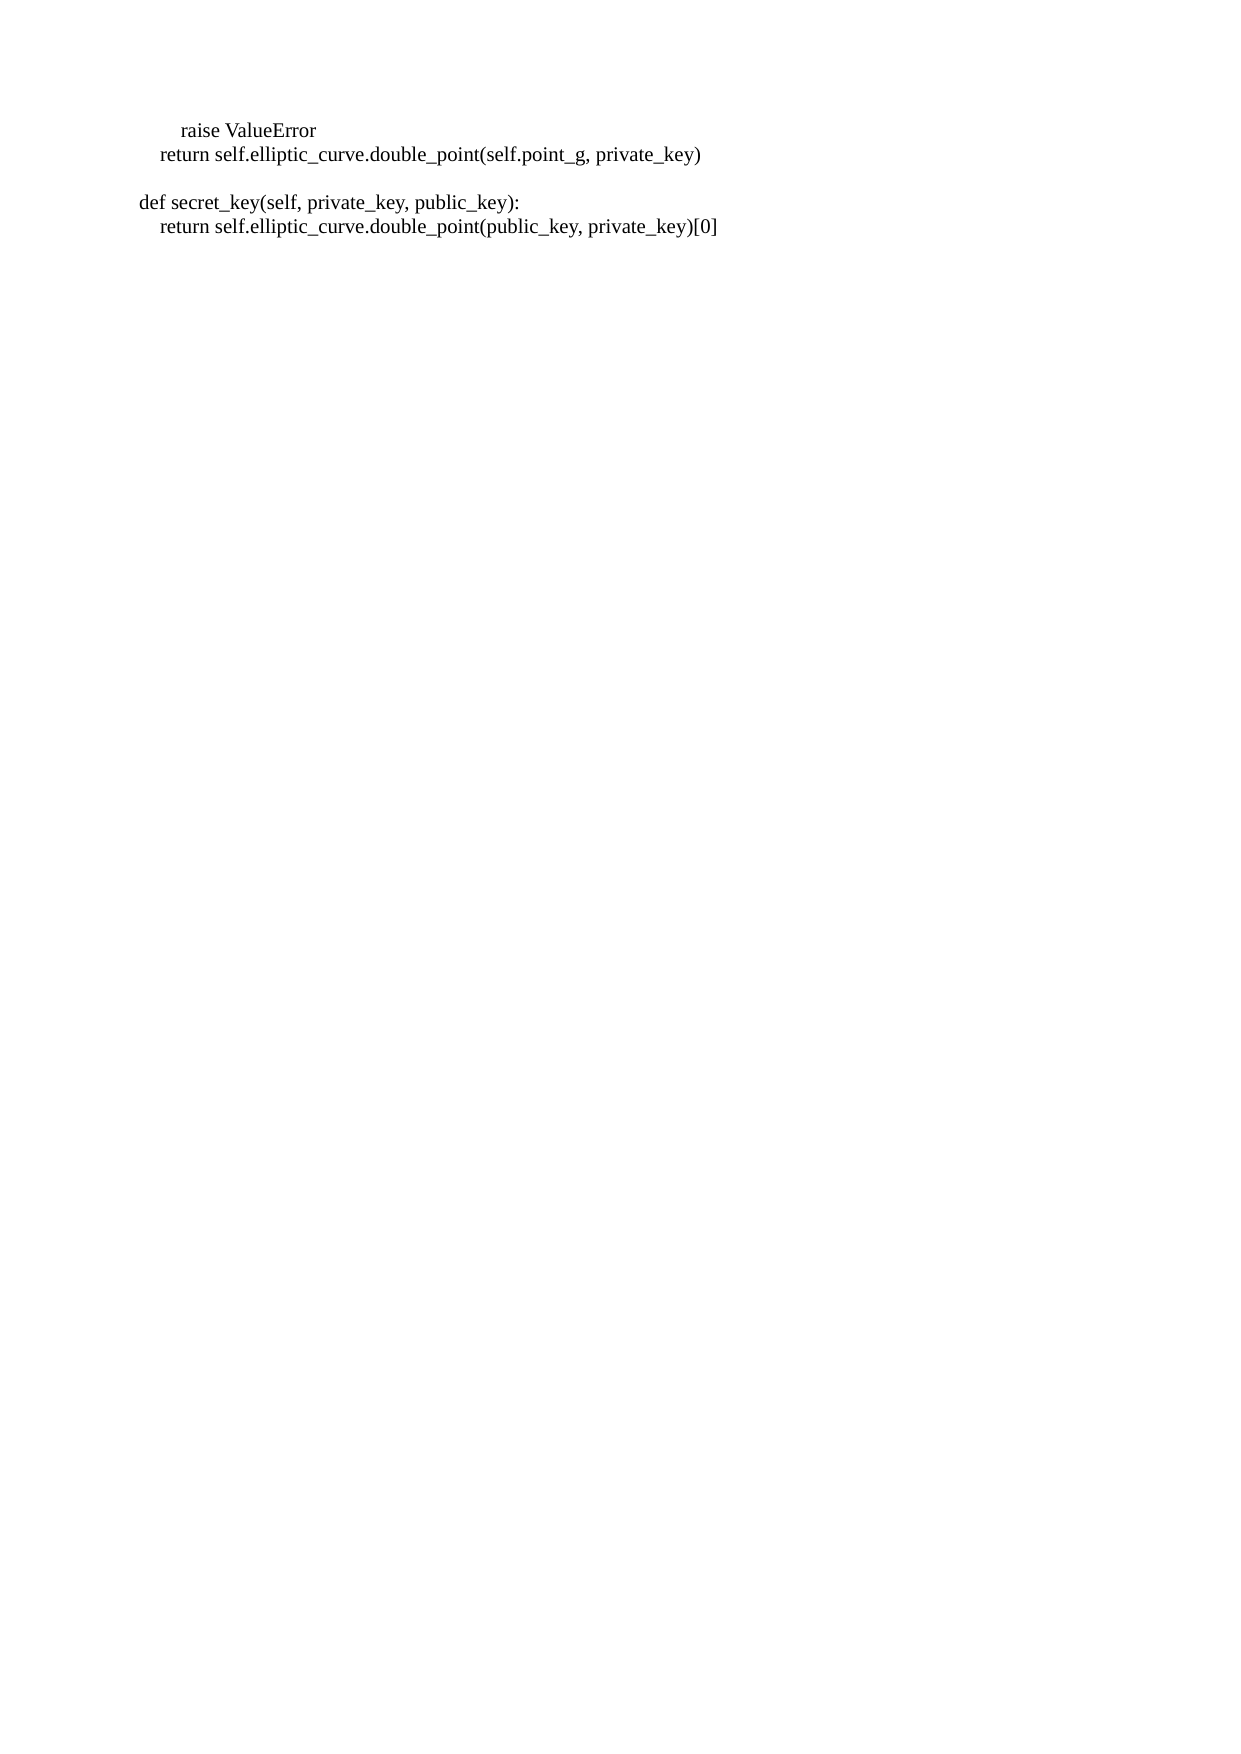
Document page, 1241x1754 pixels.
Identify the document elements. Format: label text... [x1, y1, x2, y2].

text raise ValueError [118, 118, 1122, 142]
text return self.elliptic_curve.double_point(self.point_g, private_key) [118, 142, 1122, 166]
text def secret_key(self, private_key, public_key): [118, 190, 1122, 214]
text return self.elliptic_curve.double_point(public_key, private_key)[0] [118, 214, 1122, 238]
